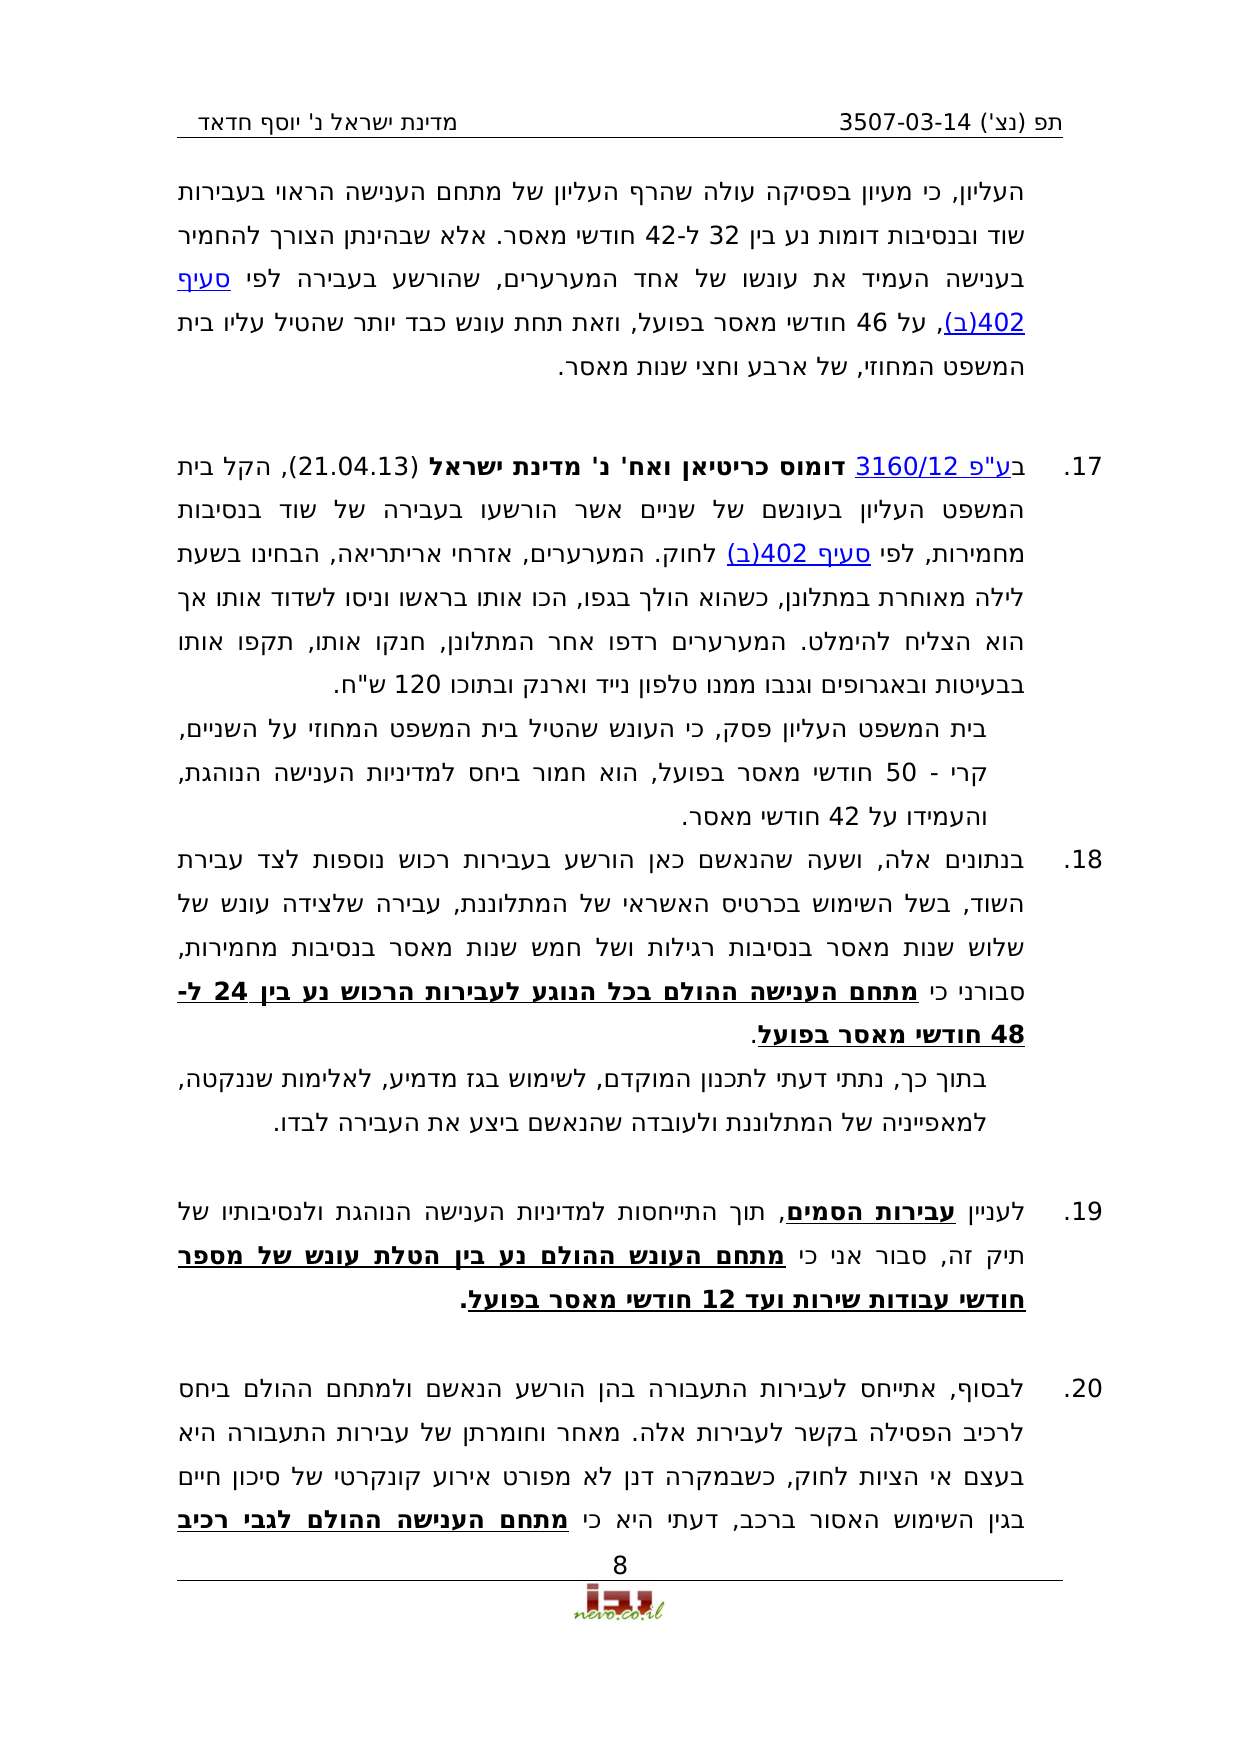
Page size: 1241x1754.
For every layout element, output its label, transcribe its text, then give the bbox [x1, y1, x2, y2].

list בתוך כך, נתתי דעתי לתכנון המוקדם, לשימוש בגז מדמיע, לאלימות שננקטה, למאפייניה של המתלוננת ולעובדה שהנאשם ביצע את העבירה לבדו. [177, 1064, 988, 1137]
list לעניין עבירות הסמים, תוך התייחסות למדיניות הענישה הנוהגת ולנסיבותיו של תיק זה, סבור אני כי מתחם העונש ההולם נע בין הטלת עונש של מספר חודשי עבודות שירות ועד 12 חודשי מאסר בפועל. [177, 1197, 1063, 1314]
list בנתונים אלה, ושעה שהנאשם כאן הורשע בעבירות רכוש נוספות לצד עבירת השוד, בשל השימוש בכרטיס האשראי של המתלוננת, עבירה שלצידה עונש של שלוש שנות מאסר בנסיבות רגילות ושל חמש שנות מאסר בנסיבות מחמירות, סבורני כי מתחם הענישה ההולם בכל הנוגע לעבירות הרכוש נע בין 24 ל-48 חודשי מאסר בפועל. [177, 846, 1063, 1050]
picture [574, 1583, 666, 1621]
list בע"פ 3160/12 דומוס כריטיאן ואח' נ' מדינת ישראל (21.04.13), הקל בית המשפט העליון בעונשם של שניים אשר הורשעו בעבירה של שוד בנסיבות מחמירות, לפי סעיף 402(ב) לחוק. המערערים, אזרחי אריתריאה, הבחינו בשעת לילה מאוחרת במתלונן, כשהוא הולך בגפו, הכו אותו בראשו וניסו לשדוד אותו אך הוא הצליח להימלט. המערערים רדפו אחר המתלונן, חנקו אותו, תקפו אותו בבעיטות ובאגרופים וגנבו ממנו טלפון נייד וארנק ובתוכו 120 ש"ח. [177, 452, 1063, 700]
list בית המשפט העליון פסק, כי העונש שהטיל בית המשפט המחוזי על השניים, קרי - 50 חודשי מאסר בפועל, הוא חמור ביחס למדיניות הענישה הנוהגת, והעמידו על 42 חודשי מאסר. [177, 714, 988, 831]
